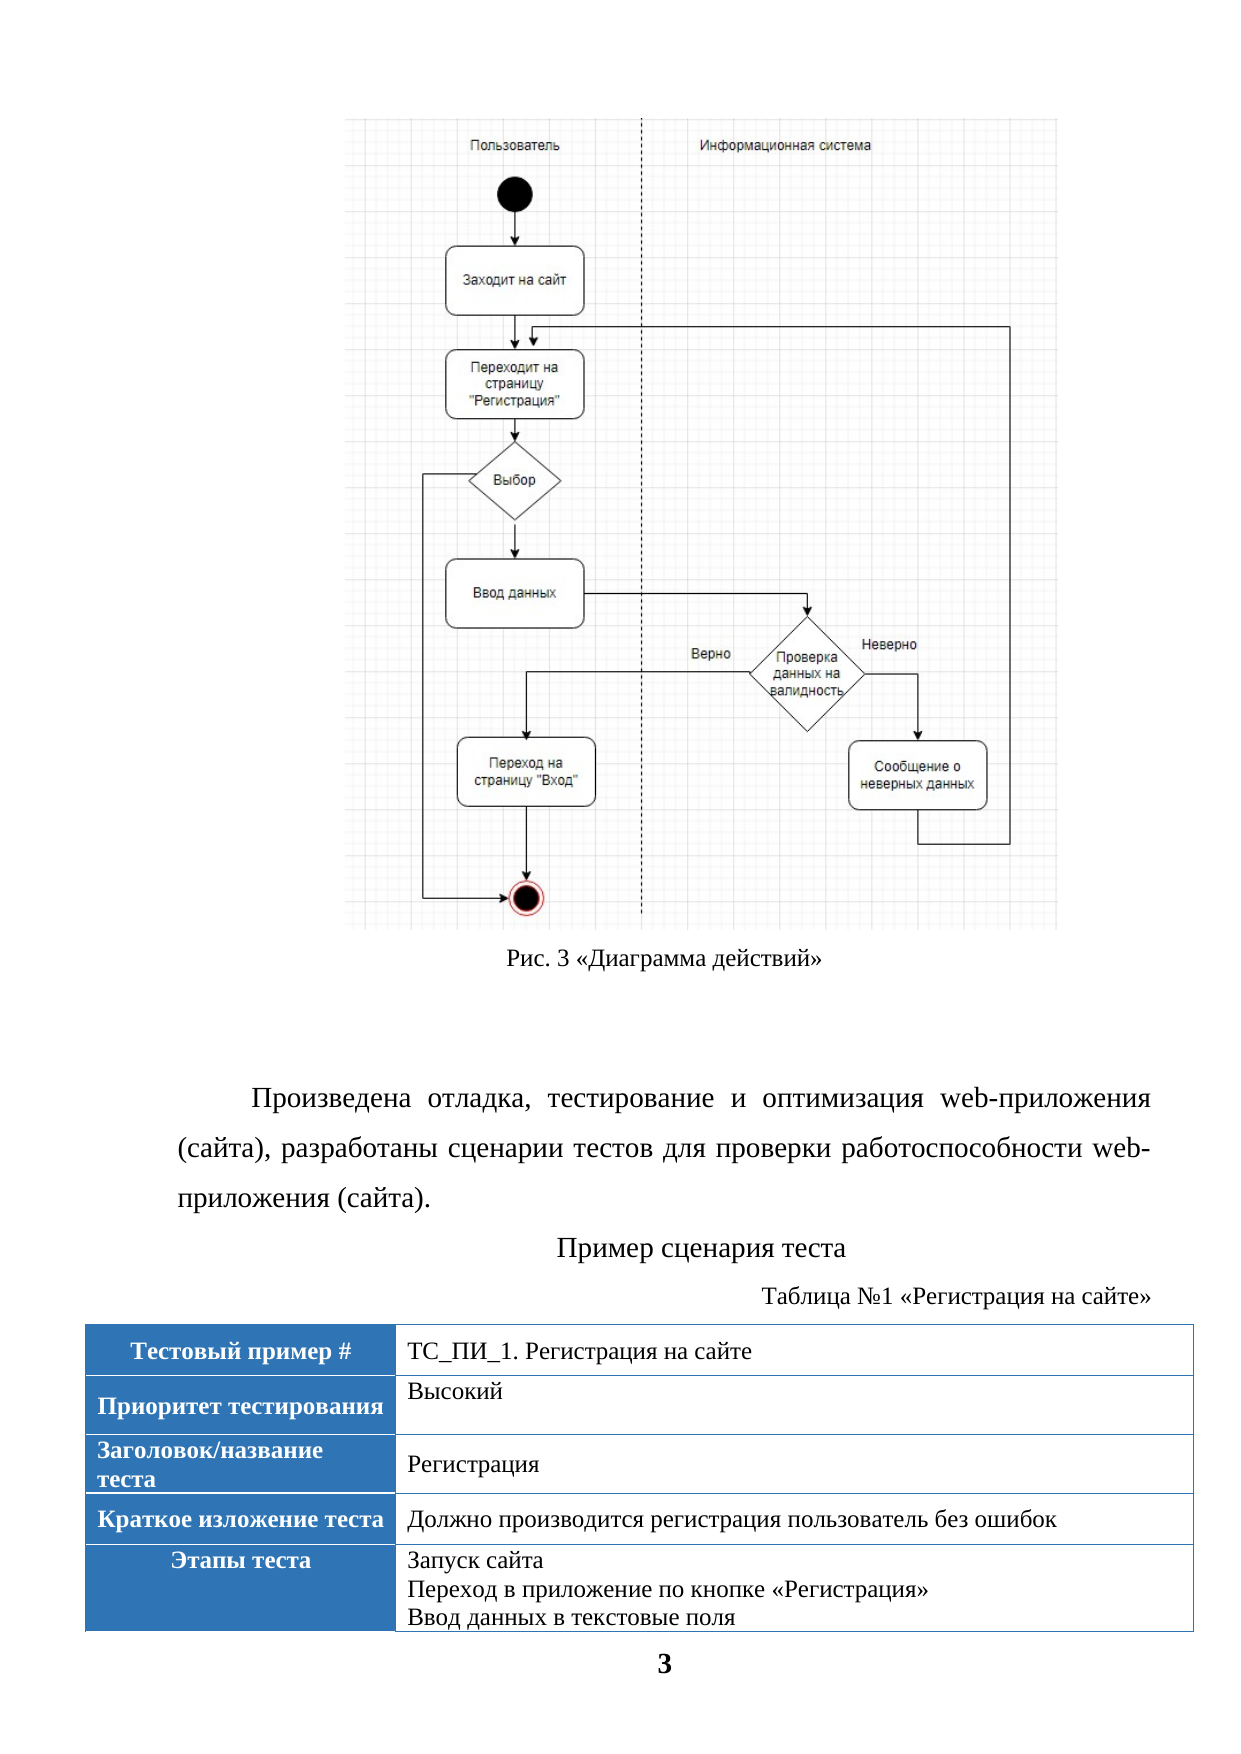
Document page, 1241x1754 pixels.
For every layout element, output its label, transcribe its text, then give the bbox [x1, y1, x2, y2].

table_cell Краткое изложение теста [86, 1494, 395, 1544]
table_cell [396, 1545, 1193, 1631]
table_header ТС_ПИ_1. Регистрация на сайте [396, 1325, 1193, 1375]
table_cell Этапы теста [86, 1545, 395, 1631]
text Произведена отладка, тестирование и оптимизация web-приложения (сайта), разработаны сценарии тестов для проверки работоспособности web-приложения (сайта). [177, 1080, 1152, 1214]
table_cell Приоритет тестирования [86, 1376, 395, 1434]
table_header Тестовый пример # [86, 1325, 395, 1375]
text Пример сценария теста [177, 1231, 1152, 1264]
table_cell Регистрация [396, 1435, 1193, 1492]
table_cell Высокий [396, 1376, 1193, 1434]
table_cell Должно производится регистрация пользователь без ошибок [396, 1494, 1193, 1544]
text Таблица №1 «Регистрация на сайте» [177, 1281, 1152, 1310]
table_cell Заголовок/название теста [86, 1435, 395, 1492]
text Рис. 3 «Диаграмма действий» [177, 943, 1152, 972]
